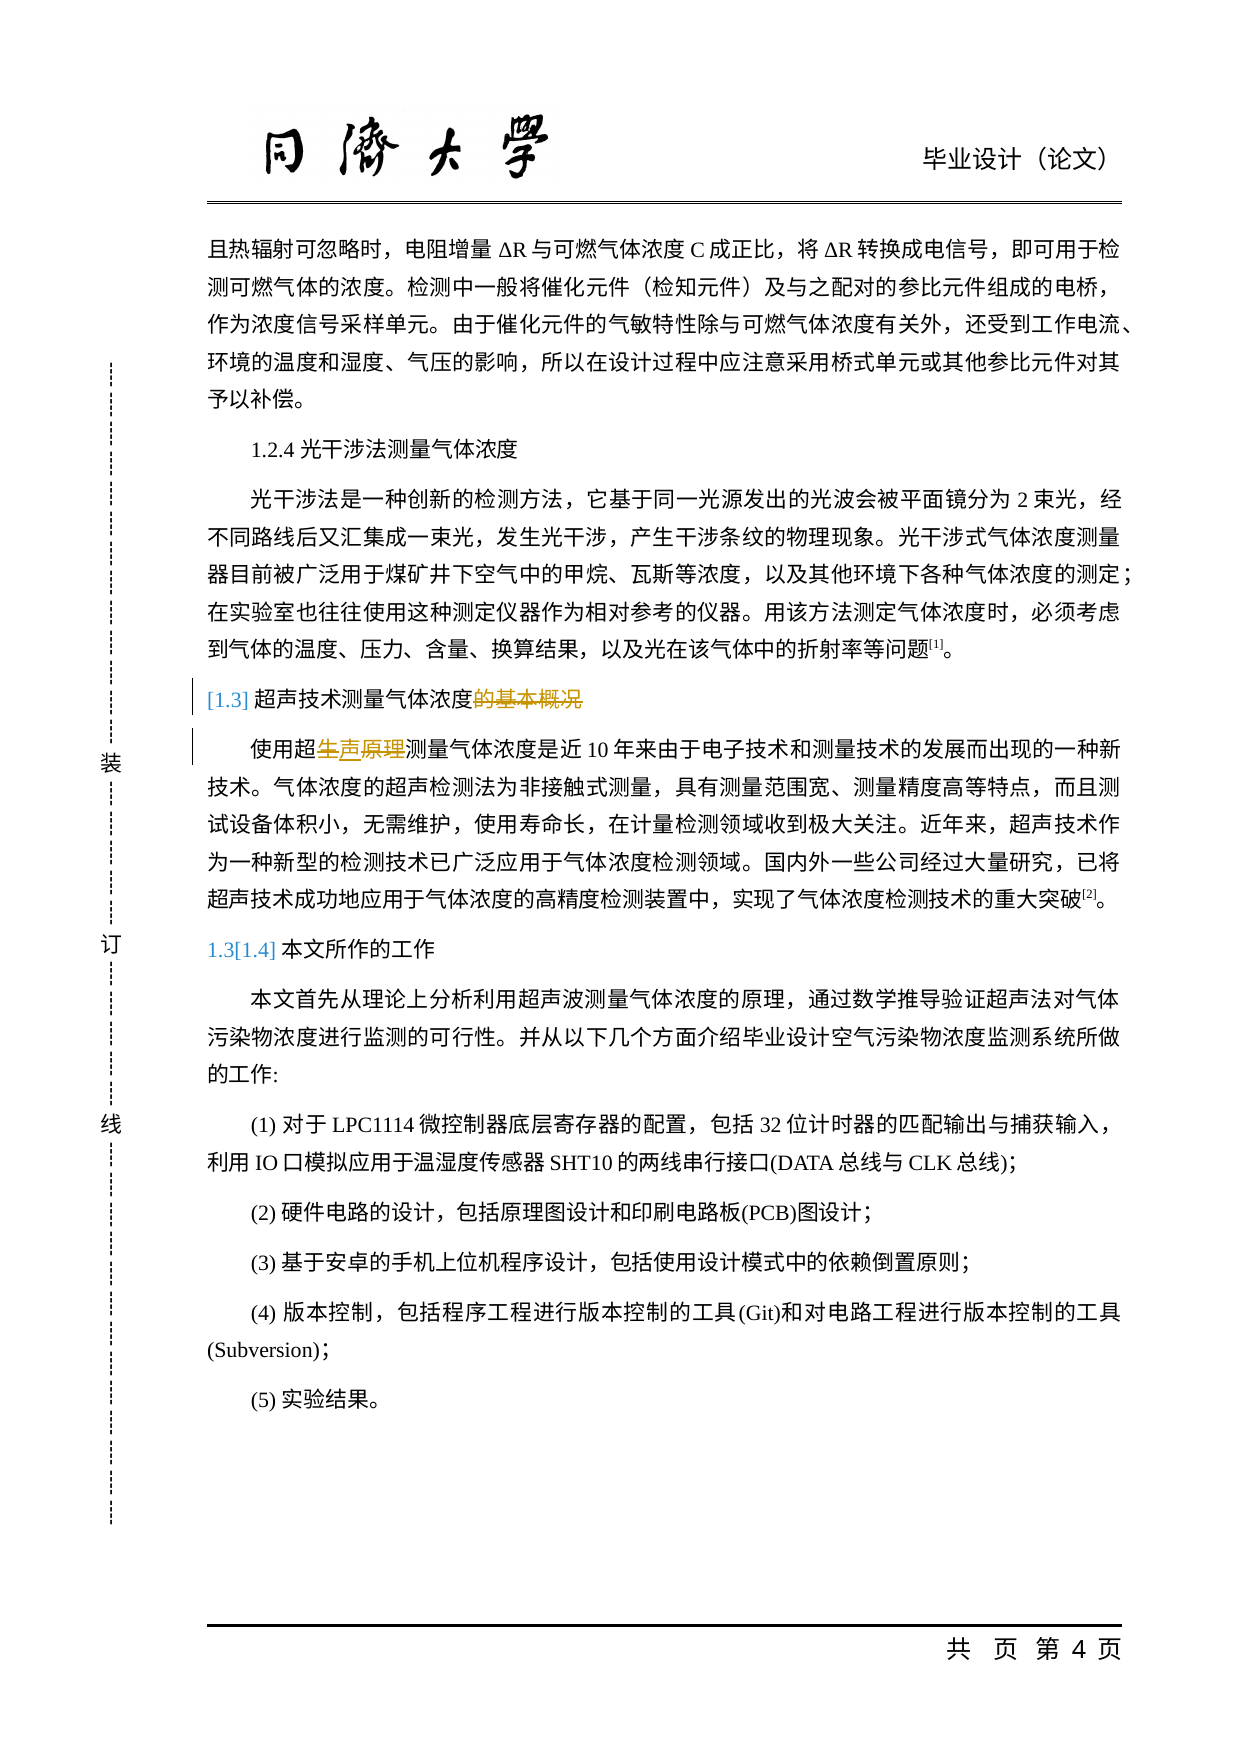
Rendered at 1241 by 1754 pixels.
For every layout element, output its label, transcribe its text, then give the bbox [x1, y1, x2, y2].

list 本文所作的工作 [207, 928, 1122, 965]
text 使用超测量气体浓度是近10年来由于电子技术和测量技术的发展而出现的一种新技术。气体浓度的超声检测法为非接触式测量，具有测量范围宽、测量精度高等特点，而且测试设备体积小，无需维护，使用寿命长，在计量检测领域收到极大关注。近年来，超声技术作为一种新型的检测技术已广泛应用于气体浓度检测领域。国内外一些公司经过大量研究，已将超声技术成功地应用于气体浓度的高精度检测装置中，实现了气体浓度检测技术的重大突破[2]。 [207, 728, 1122, 915]
text (1) 对于LPC1114微控制器底层寄存器的配置，包括32位计时器的匹配输出与捕获输入，利用IO口模拟应用于温湿度传感器SHT10的两线串行接口(DATA总线与CLK总线)； [207, 1103, 1122, 1178]
text 本文首先从理论上分析利用超声波测量气体浓度的原理，通过数学推导验证超声法对气体污染物浓度进行监测的可行性。并从以下几个方面介绍毕业设计空气污染物浓度监测系统所做的工作: [207, 978, 1122, 1090]
text (3) 基于安卓的手机上位机程序设计，包括使用设计模式中的依赖倒置原则； [207, 1240, 1122, 1278]
list 超声技术测量气体浓度 [207, 678, 1122, 715]
text 光干涉法是一种创新的检测方法，它基于同一光源发出的光波会被平面镜分为2束光，经不同路线后又汇集成一束光，发生光干涉，产生干涉条纹的物理现象。光干涉式气体浓度测量器目前被广泛用于煤矿井下空气中的甲烷、瓦斯等浓度，以及其他环境下各种气体浓度的测定；在实验室也往往使用这种测定仪器作为相对参考的仪器。用该方法测定气体浓度时，必须考虑到气体的温度、压力、含量、换算结果，以及光在该气体中的折射率等问题[1]。 [207, 478, 1122, 665]
text (5) 实验结果。 [207, 1378, 1122, 1415]
text 1.2.4 光干涉法测量气体浓度 [251, 428, 1122, 465]
text (4) 版本控制，包括程序工程进行版本控制的工具(Git)和对电路工程进行版本控制的工具(Subversion)； [207, 1290, 1122, 1365]
picture [244, 106, 566, 186]
text (2) 硬件电路的设计，包括原理图设计和印刷电路板(PCB)图设计； [207, 1190, 1122, 1228]
